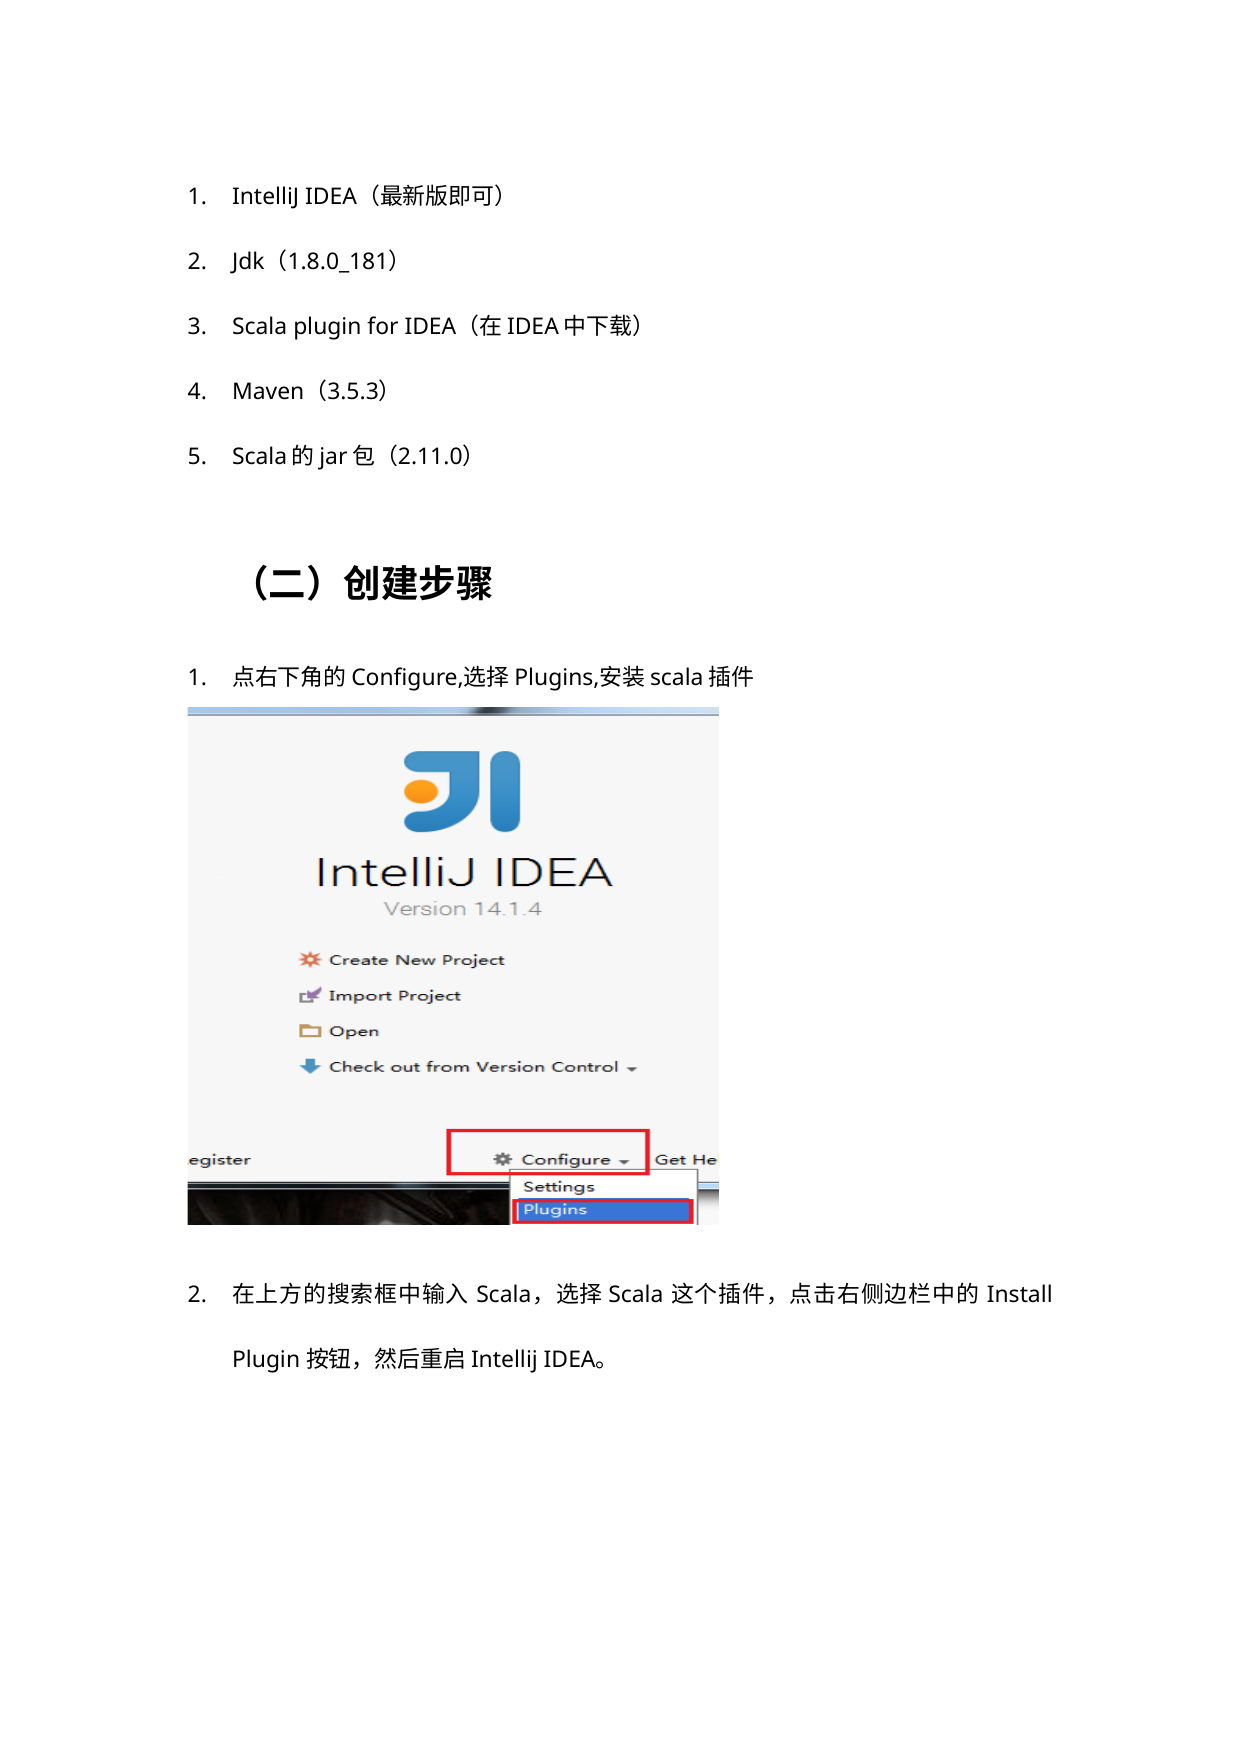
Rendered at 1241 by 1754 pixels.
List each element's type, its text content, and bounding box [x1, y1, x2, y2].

list Maven（3.5.3） [187, 357, 1053, 422]
list Jdk（1.8.0_181） [187, 227, 1053, 292]
subtitle 创建步骤 [187, 549, 1053, 614]
list Scala的jar包（2.11.0） [187, 422, 1053, 487]
list 在上方的搜索框中输入 Scala，选择Scala 这个插件，点击右侧边栏中的 Install Plugin 按钮，然后重启Intellij IDEA。 [187, 1260, 1053, 1390]
list Scala plugin for IDEA（在IDEA中下载） [187, 292, 1053, 357]
picture [187, 707, 719, 1225]
list 点右下角的Configure,选择Plugins,安装scala插件 [187, 643, 1053, 708]
list IntelliJ IDEA（最新版即可） [187, 162, 1053, 227]
